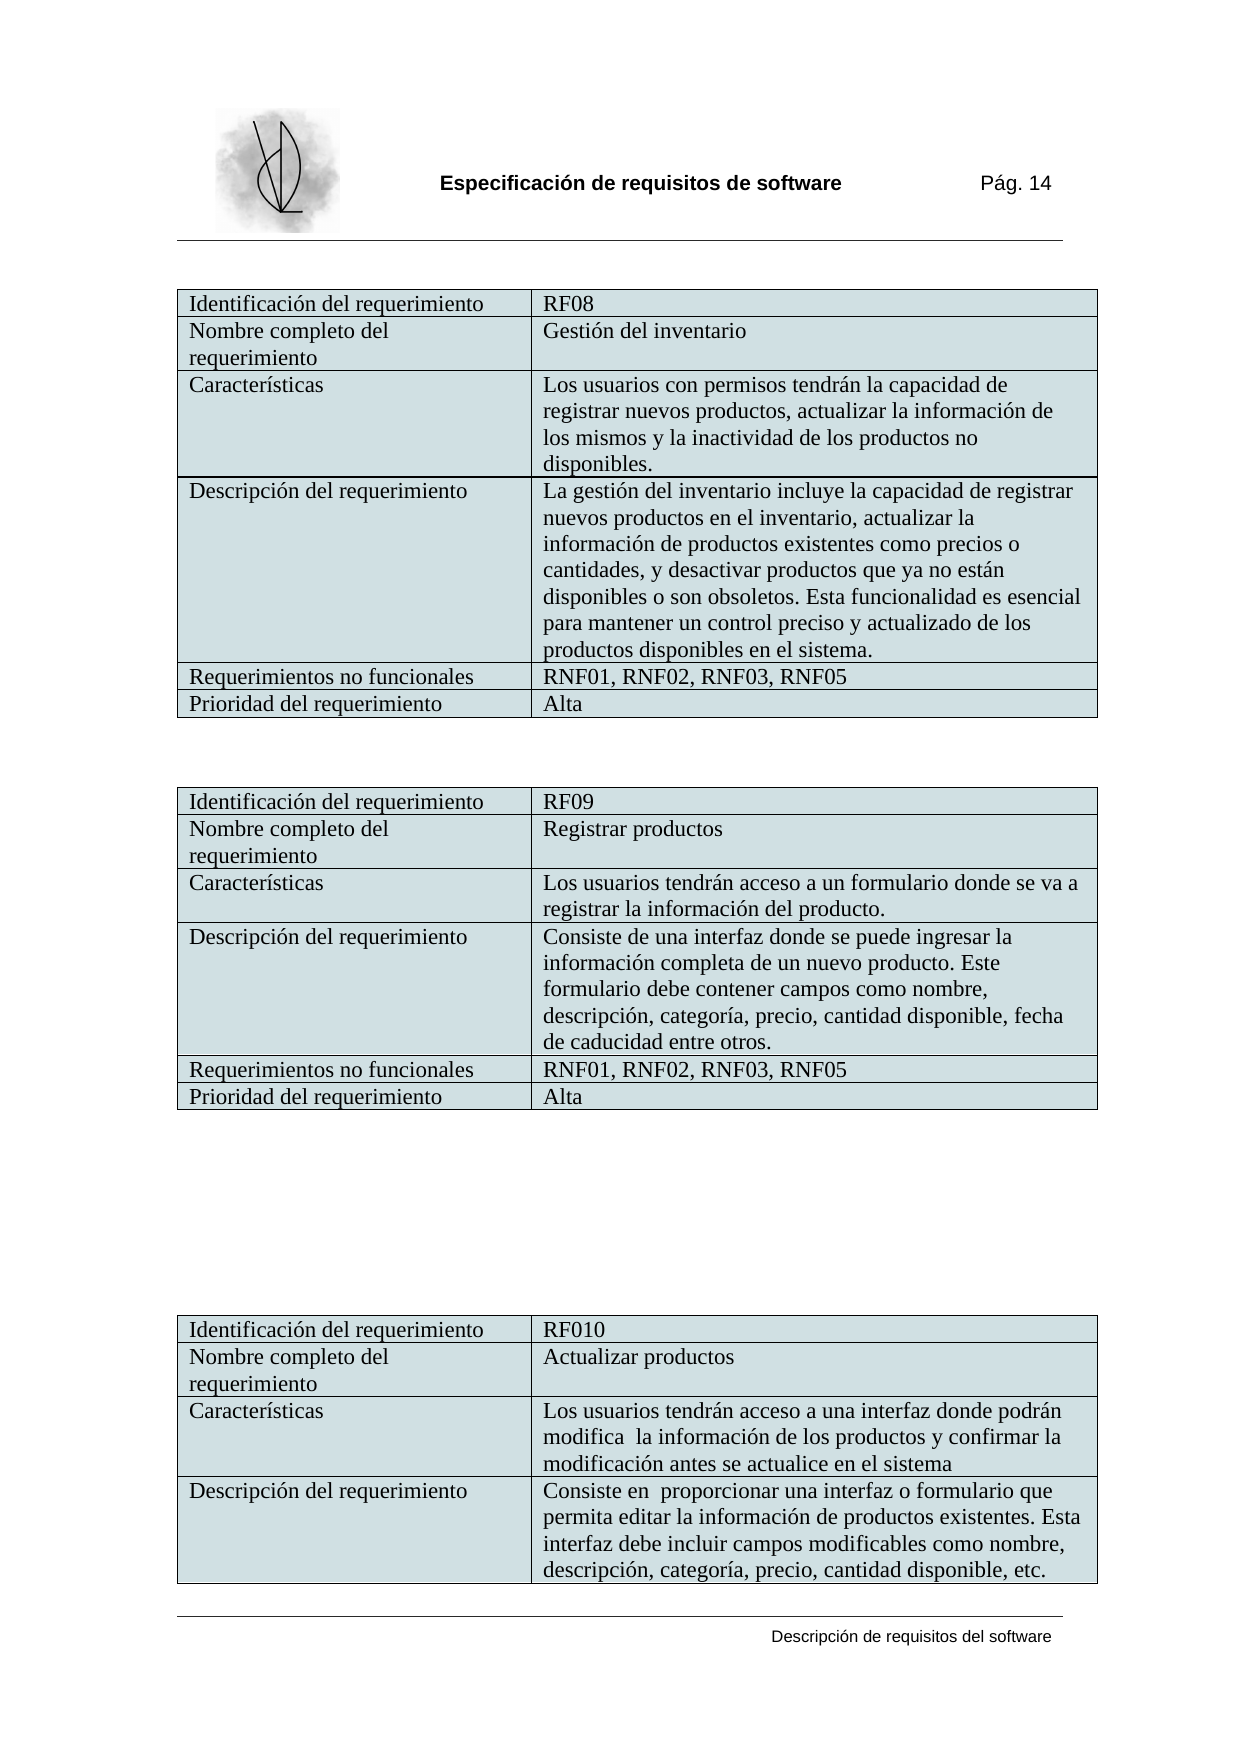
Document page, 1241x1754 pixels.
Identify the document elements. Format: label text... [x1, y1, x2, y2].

table_cell Nombre completo del requerimiento [178, 317, 531, 370]
table_cell Descripción del requerimiento [178, 923, 531, 1054]
table_cell Prioridad del requerimiento [178, 1083, 531, 1109]
table_cell Nombre completo del requerimiento [178, 815, 531, 868]
table_cell Alta [532, 1083, 1097, 1109]
table_cell Características [178, 371, 531, 476]
table_cell Requerimientos no funcionales [178, 663, 531, 689]
table_cell RNF01, RNF02, RNF03, RNF05 [532, 663, 1097, 689]
table_cell Descripción del requerimiento [178, 478, 531, 662]
table_header Identificación del requerimiento [178, 1316, 531, 1342]
table_cell Características [178, 869, 531, 922]
table_cell Nombre completo del requerimiento [178, 1343, 531, 1396]
table_cell Gestión del inventario [532, 317, 1097, 370]
table_cell Los usuarios tendrán acceso a una interfaz donde podrán modifica la información de los productos y confirmar la modificación antes se actualice en el sistema [532, 1397, 1097, 1476]
table_cell Requerimientos no funcionales [178, 1056, 531, 1082]
table_cell Los usuarios tendrán acceso a un formulario donde se va a registrar la información del producto. [532, 869, 1097, 922]
table_cell Características [178, 1397, 531, 1476]
table_cell RNF01, RNF02, RNF03, RNF05 [532, 1056, 1097, 1082]
picture [215, 108, 340, 233]
table_cell Actualizar productos [532, 1343, 1097, 1396]
table_header RF010 [532, 1316, 1097, 1342]
table_cell Registrar productos [532, 815, 1097, 868]
table_header RF09 [532, 788, 1097, 814]
table_header RF08 [532, 290, 1097, 316]
table_cell Descripción del requerimiento [178, 1477, 531, 1582]
table_header Identificación del requerimiento [178, 788, 531, 814]
table_cell La gestión del inventario incluye la capacidad de registrar nuevos productos en el inventario, actualizar la información de productos existentes como precios o cantidades, y desactivar productos que ya no están disponibles o son obsoletos. Esta funcionalidad es esencial para mantener un control preciso y actualizado de los productos disponibles en el sistema. [532, 478, 1097, 662]
table_header Identificación del requerimiento [178, 290, 531, 316]
table_cell Alta [532, 690, 1097, 717]
table_cell Prioridad del requerimiento [178, 690, 531, 717]
table_cell Los usuarios con permisos tendrán la capacidad de registrar nuevos productos, actualizar la información de los mismos y la inactividad de los productos no disponibles. [532, 371, 1097, 476]
table_cell Consiste de una interfaz donde se puede ingresar la información completa de un nuevo producto. Este formulario debe contener campos como nombre, descripción, categoría, precio, cantidad disponible, fecha de caducidad entre otros. [532, 923, 1097, 1054]
